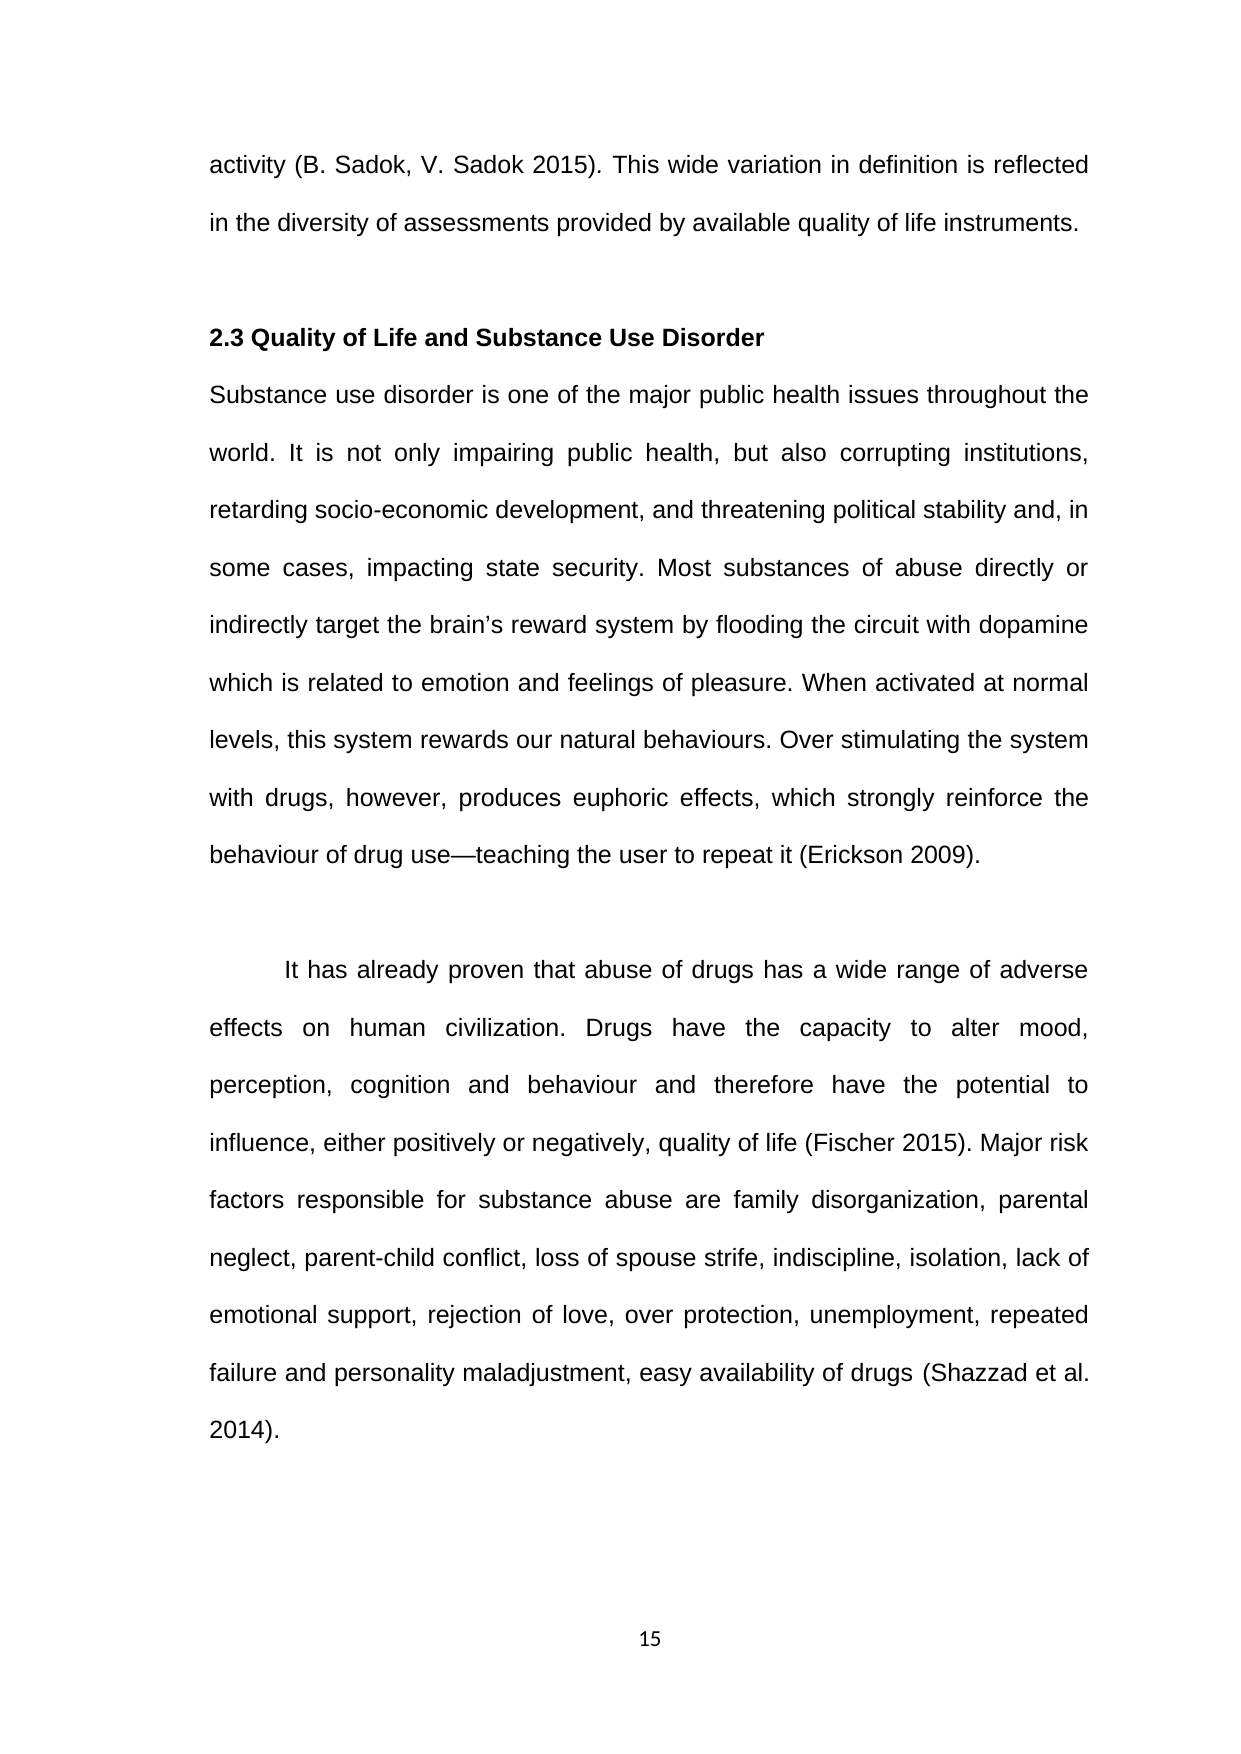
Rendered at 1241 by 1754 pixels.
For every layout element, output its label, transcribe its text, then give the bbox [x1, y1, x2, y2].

text Substance use disorder is one of the major public health issues throughout the world. It is not only impairing public health, but also corrupting institutions, retarding socio-economic development, and threatening political stability and, in some cases, impacting state security. Most substances of abuse directly or indirectly target the brain’s reward system by flooding the circuit with dopamine which is related to emotion and feelings of pleasure. When activated at normal levels, this system rewards our natural behaviours. Over stimulating the system with drugs, however, produces euphoric effects, which strongly reinforce the behaviour of drug use—teaching the user to repeat it (Erickson 2009). [209, 380, 1090, 869]
text It has already proven that abuse of drugs has a wide range of adverse effects on human civilization. Drugs have the capacity to alter mood, perception, cognition and behaviour and therefore have the potential to influence, either positively or negatively, quality of life (Fischer 2015). Major risk factors responsible for substance abuse are family disorganization, parental neglect, parent-child conflict, loss of spouse strife, indiscipline, isolation, lack of emotional support, rejection of love, over protection, unemployment, repeated failure and personality maladjustment, easy availability of drugs (Shazzad et al. 2014). [209, 955, 1090, 1444]
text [209, 150, 1090, 236]
text 2.3 Quality of Life and Substance Use Disorder [209, 322, 1090, 351]
